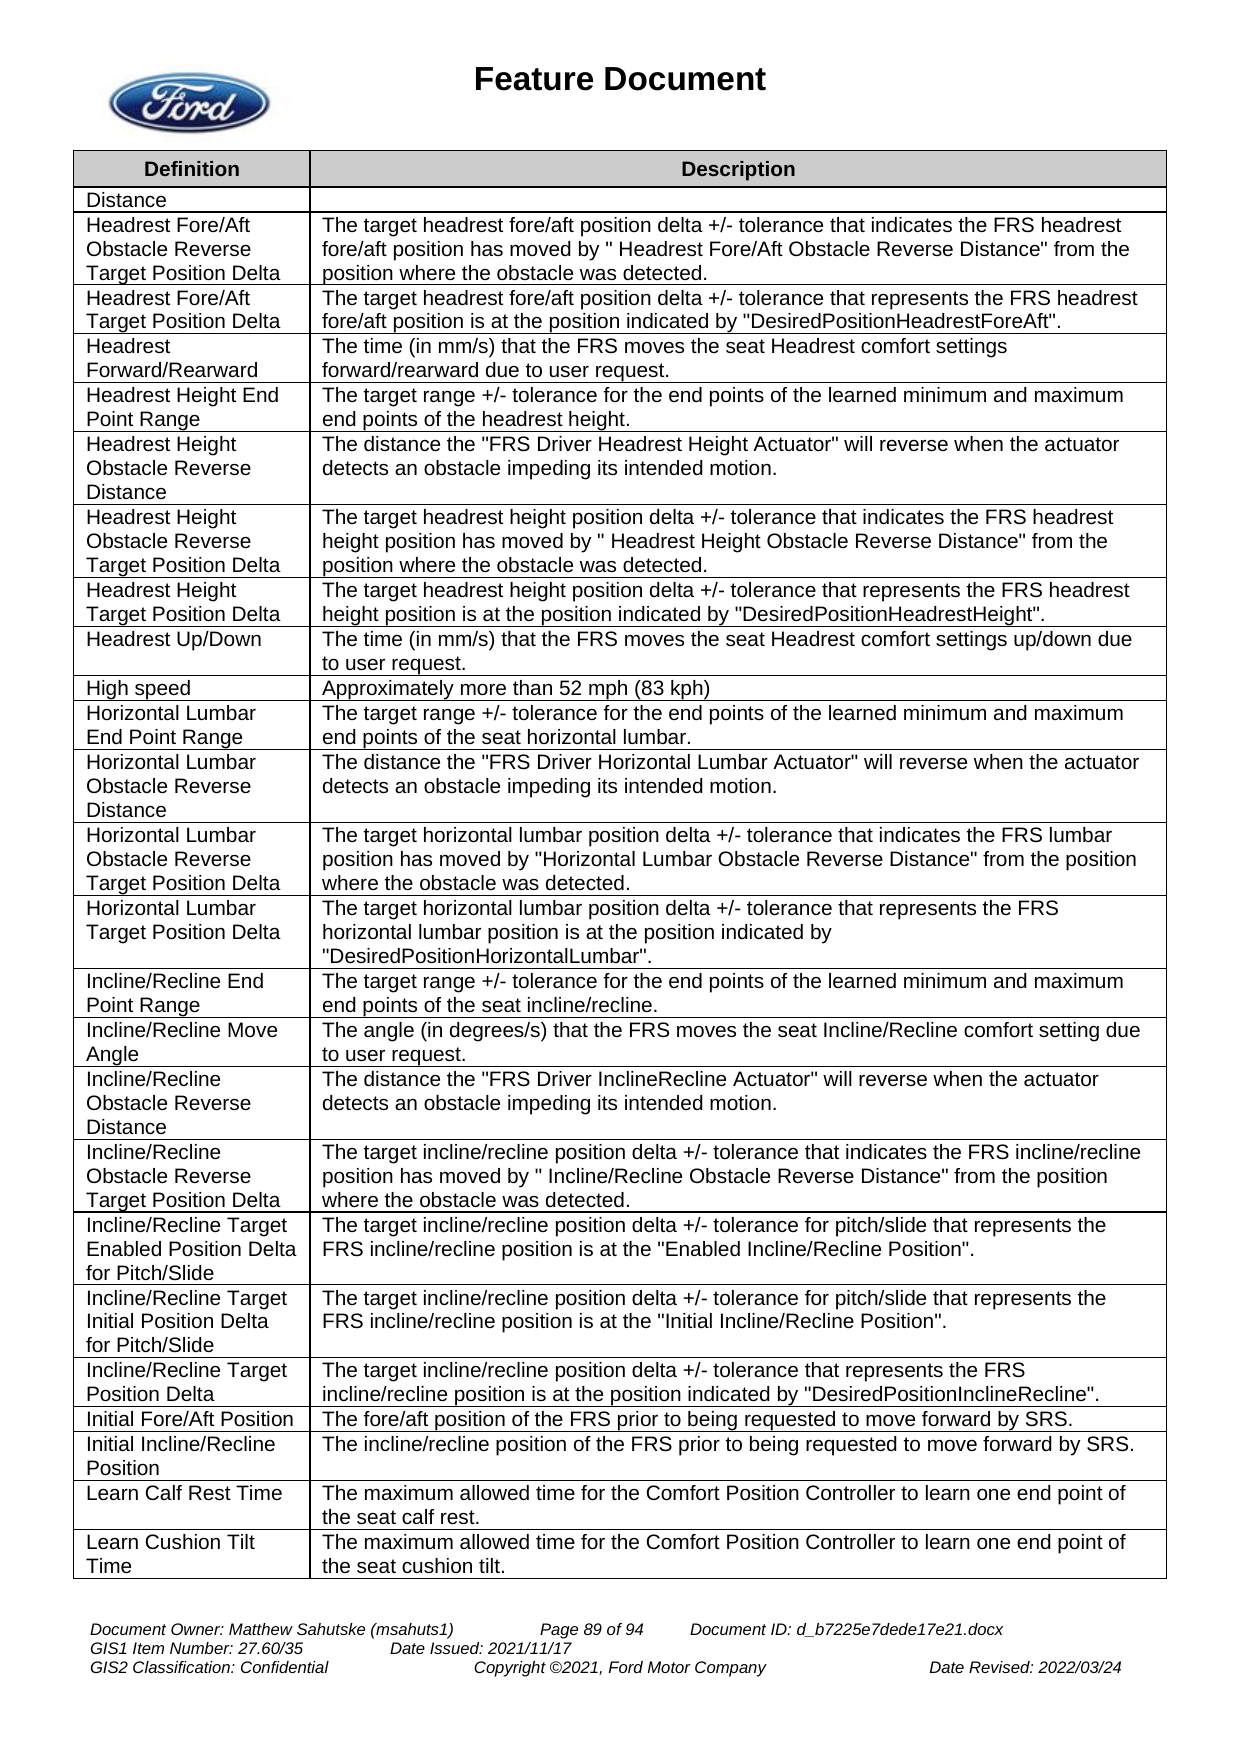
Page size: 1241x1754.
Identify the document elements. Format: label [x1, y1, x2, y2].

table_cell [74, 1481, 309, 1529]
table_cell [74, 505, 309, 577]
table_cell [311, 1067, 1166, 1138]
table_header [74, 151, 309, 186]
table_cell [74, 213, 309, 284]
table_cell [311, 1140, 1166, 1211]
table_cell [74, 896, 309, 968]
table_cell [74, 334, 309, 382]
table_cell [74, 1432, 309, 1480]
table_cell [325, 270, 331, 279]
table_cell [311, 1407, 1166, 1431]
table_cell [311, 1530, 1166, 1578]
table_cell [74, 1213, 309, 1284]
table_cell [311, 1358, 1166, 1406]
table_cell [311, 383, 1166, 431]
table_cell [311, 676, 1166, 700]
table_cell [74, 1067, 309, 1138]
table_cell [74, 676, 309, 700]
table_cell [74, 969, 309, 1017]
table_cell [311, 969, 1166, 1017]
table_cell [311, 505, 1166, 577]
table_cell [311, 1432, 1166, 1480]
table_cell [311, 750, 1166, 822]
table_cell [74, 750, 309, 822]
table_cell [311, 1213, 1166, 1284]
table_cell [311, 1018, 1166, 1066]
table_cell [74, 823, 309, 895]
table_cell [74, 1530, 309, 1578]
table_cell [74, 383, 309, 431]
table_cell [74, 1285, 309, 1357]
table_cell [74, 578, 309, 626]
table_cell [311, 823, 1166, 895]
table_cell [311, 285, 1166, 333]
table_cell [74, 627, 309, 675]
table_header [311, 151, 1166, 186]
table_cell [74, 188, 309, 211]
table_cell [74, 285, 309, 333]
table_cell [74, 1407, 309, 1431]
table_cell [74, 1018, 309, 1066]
picture [89, 53, 290, 150]
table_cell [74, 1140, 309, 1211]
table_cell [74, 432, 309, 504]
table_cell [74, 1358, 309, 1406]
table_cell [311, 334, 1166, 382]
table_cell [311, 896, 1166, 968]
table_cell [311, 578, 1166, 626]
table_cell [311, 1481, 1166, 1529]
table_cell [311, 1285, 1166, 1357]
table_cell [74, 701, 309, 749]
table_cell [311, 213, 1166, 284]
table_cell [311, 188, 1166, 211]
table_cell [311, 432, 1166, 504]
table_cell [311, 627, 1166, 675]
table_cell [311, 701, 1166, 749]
